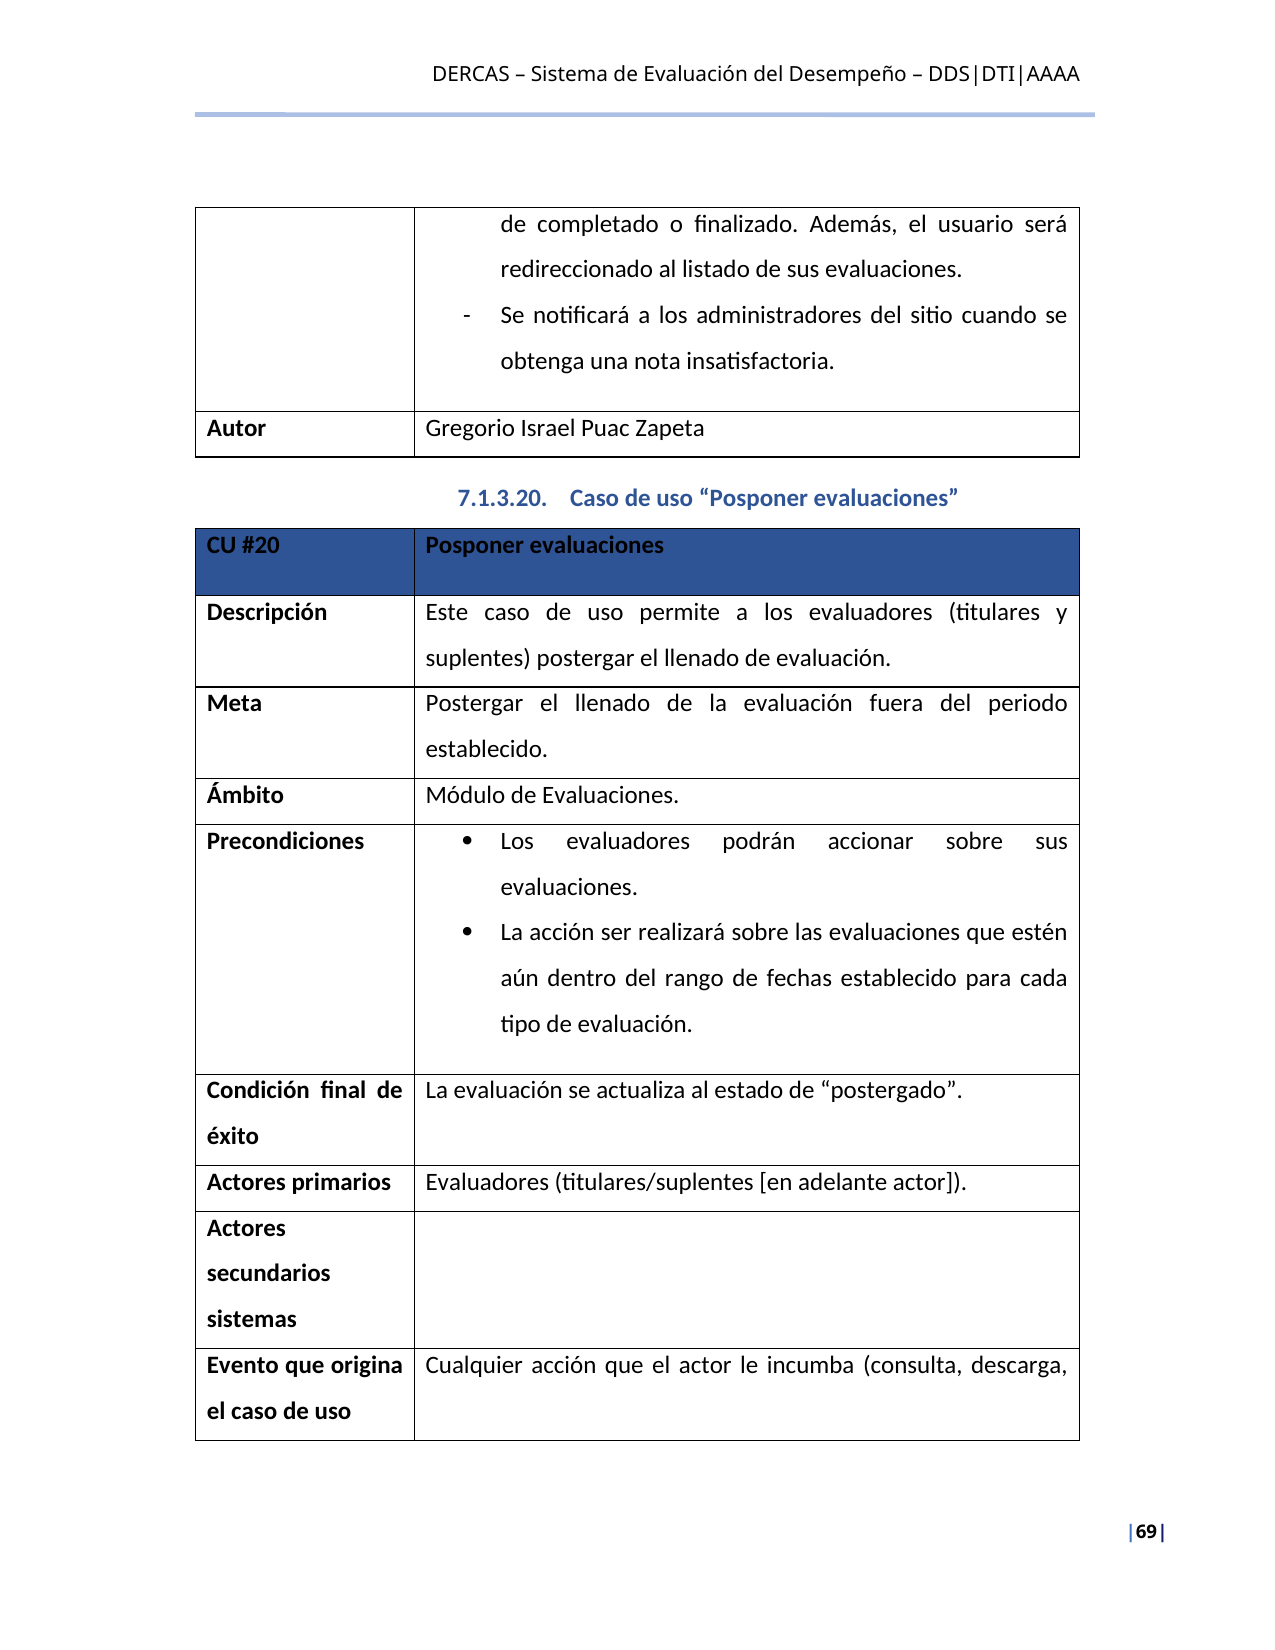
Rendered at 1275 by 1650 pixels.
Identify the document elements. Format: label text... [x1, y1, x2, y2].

table_header Posponer evaluaciones [415, 529, 1079, 595]
table_cell Actores primarios [196, 1166, 414, 1211]
table_cell Los evaluadores podrán accionar sobre sus evaluaciones. La acción ser realizará sobre las evaluaciones que estén aún dentro del rango de fechas establecido para cada tipo de evaluación. [415, 825, 1079, 1073]
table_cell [415, 1349, 1079, 1440]
table_cell Autor [196, 412, 414, 456]
table_cell La evaluación se actualiza al estado de “postergado”. [415, 1075, 1079, 1165]
table_cell Evaluadores (titulares/suplentes [en adelante actor]). [415, 1166, 1079, 1211]
table_cell Postergar el llenado de la evaluación fuera del periodo establecido. [415, 688, 1079, 778]
table_cell Módulo de Evaluaciones. [415, 779, 1079, 824]
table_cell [196, 1349, 414, 1440]
table_header CU #20 [196, 529, 414, 595]
table_cell Precondiciones [196, 825, 414, 1073]
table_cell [415, 208, 1079, 411]
subtitle Caso de uso “Posponer evaluaciones” [457, 482, 1080, 513]
table_cell [415, 1212, 1079, 1348]
table_cell Ámbito [196, 779, 414, 824]
table_cell Meta [196, 688, 414, 778]
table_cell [196, 208, 414, 411]
table_cell Descripción [196, 596, 414, 686]
table_cell Actores secundarios sistemas [196, 1212, 414, 1348]
table_cell Condición final de éxito [196, 1075, 414, 1165]
table_cell Este caso de uso permite a los evaluadores (titulares y suplentes) postergar el llenado de evaluación. [415, 596, 1079, 686]
table_cell Gregorio Israel Puac Zapeta [415, 412, 1079, 456]
